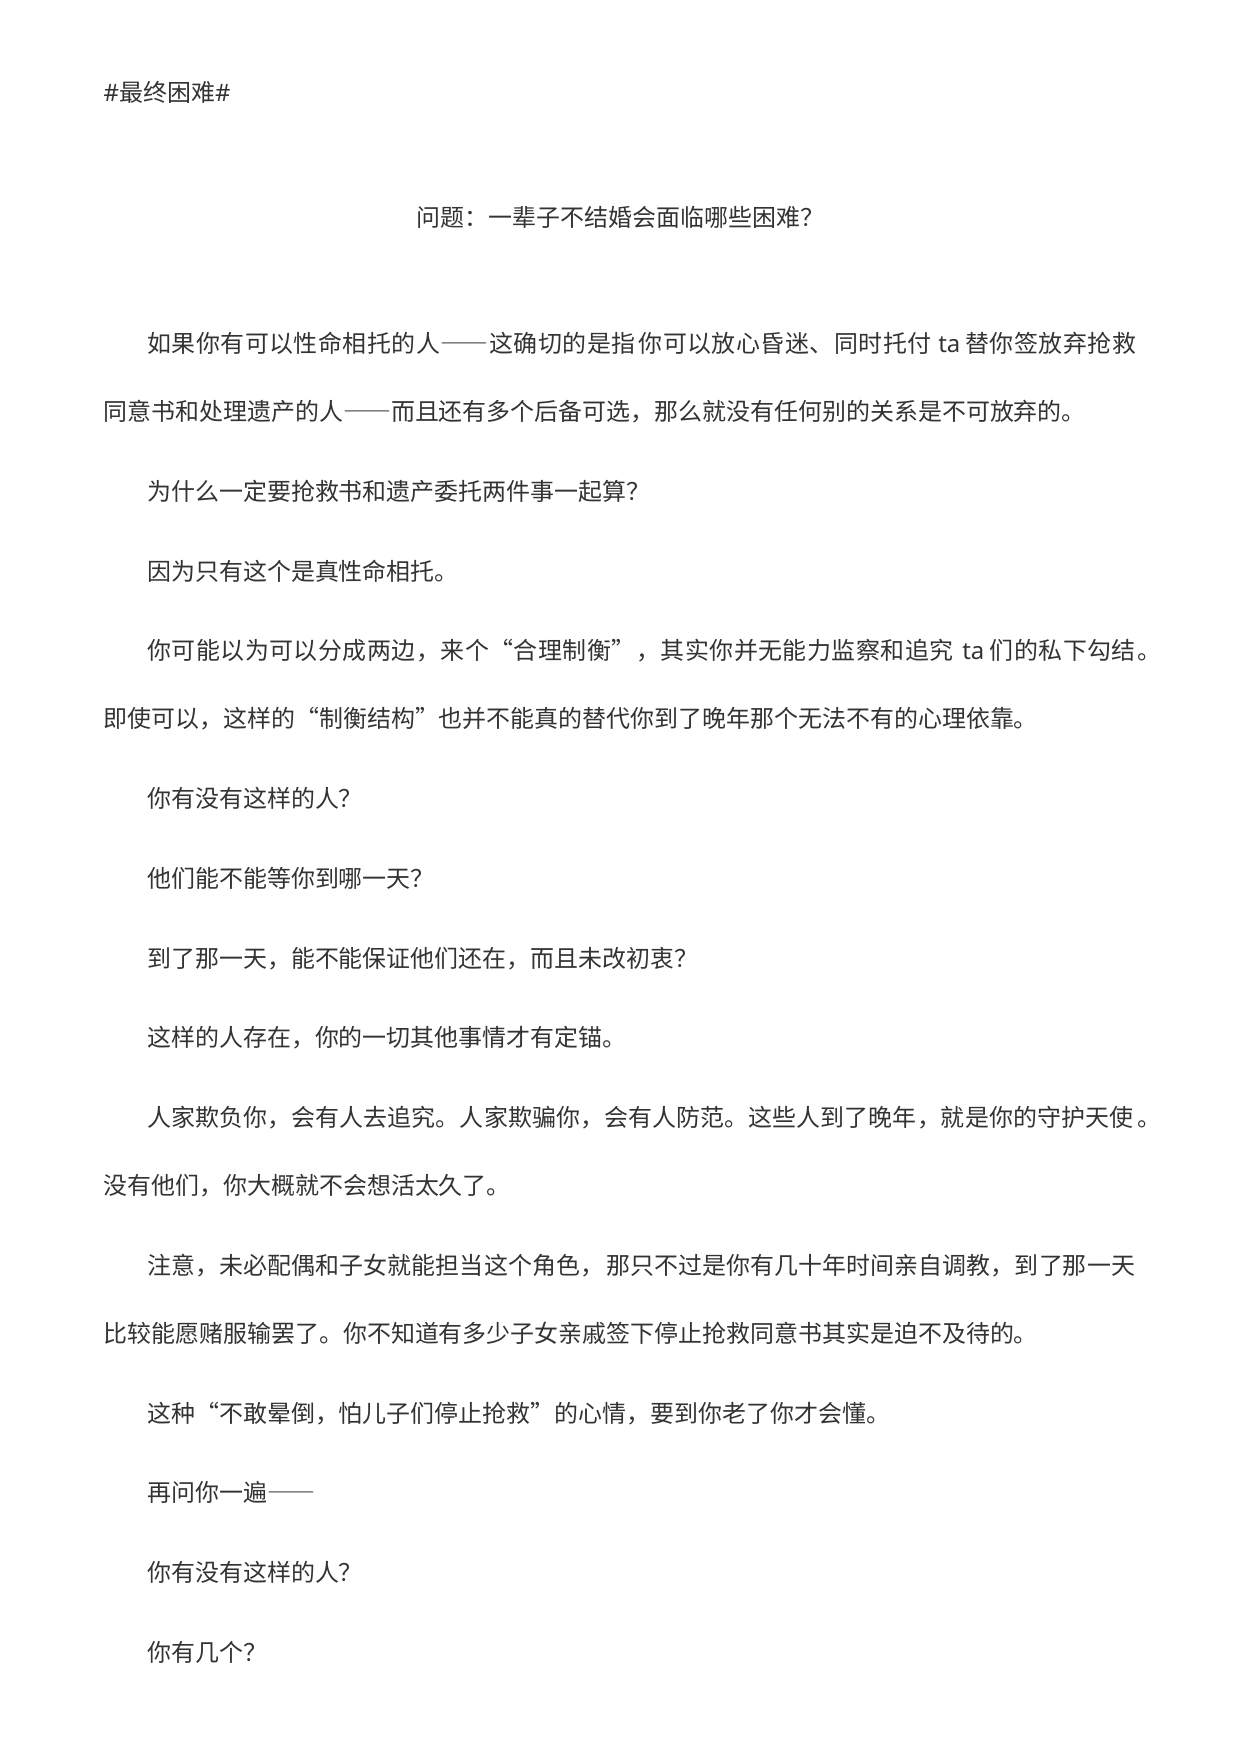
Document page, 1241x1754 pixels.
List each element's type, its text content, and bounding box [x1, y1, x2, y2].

text #最终困难# [103, 57, 1137, 125]
text 注意，未必配偶和子女就能担当这个角色，那只不过是你有几十年时间亲自调教，到了那一天比较能愿赌服输罢了。你不知道有多少子女亲戚签下停止抢救同意书其实是迫不及待的。 [103, 1230, 1137, 1366]
text 你有没有这样的人？ [103, 763, 1137, 831]
text 你有没有这样的人？ [103, 1537, 1137, 1605]
text 为什么一定要抢救书和遗产委托两件事一起算？ [103, 456, 1137, 524]
text 这种“不敢晕倒，怕儿子们停止抢救”的心情，要到你老了你才会懂。 [103, 1378, 1137, 1446]
text 再问你一遍—— [103, 1457, 1137, 1525]
text 他们能不能等你到哪一天？ [103, 843, 1137, 911]
text 这样的人存在，你的一切其他事情才有定锚。 [103, 1002, 1137, 1070]
text 人家欺负你，会有人去追究。人家欺骗你，会有人防范。这些人到了晚年，就是你的守护天使。没有他们，你大概就不会想活太久了。 [103, 1082, 1137, 1218]
text 问题：一辈子不结婚会面临哪些困难？ [103, 182, 1137, 250]
text 如果你有可以性命相托的人——这确切的是指你可以放心昏迷、同时托付ta替你签放弃抢救同意书和处理遗产的人——而且还有多个后备可选，那么就没有任何别的关系是不可放弃的。 [103, 308, 1137, 444]
text 因为只有这个是真性命相托。 [103, 536, 1137, 603]
text 到了那一天，能不能保证他们还在，而且未改初衷？ [103, 923, 1137, 991]
text 你有几个？ [103, 1617, 1137, 1685]
text 你可能以为可以分成两边，来个“合理制衡”，其实你并无能力监察和追究ta们的私下勾结。即使可以，这样的“制衡结构”也并不能真的替代你到了晚年那个无法不有的心理依靠。 [103, 615, 1137, 751]
